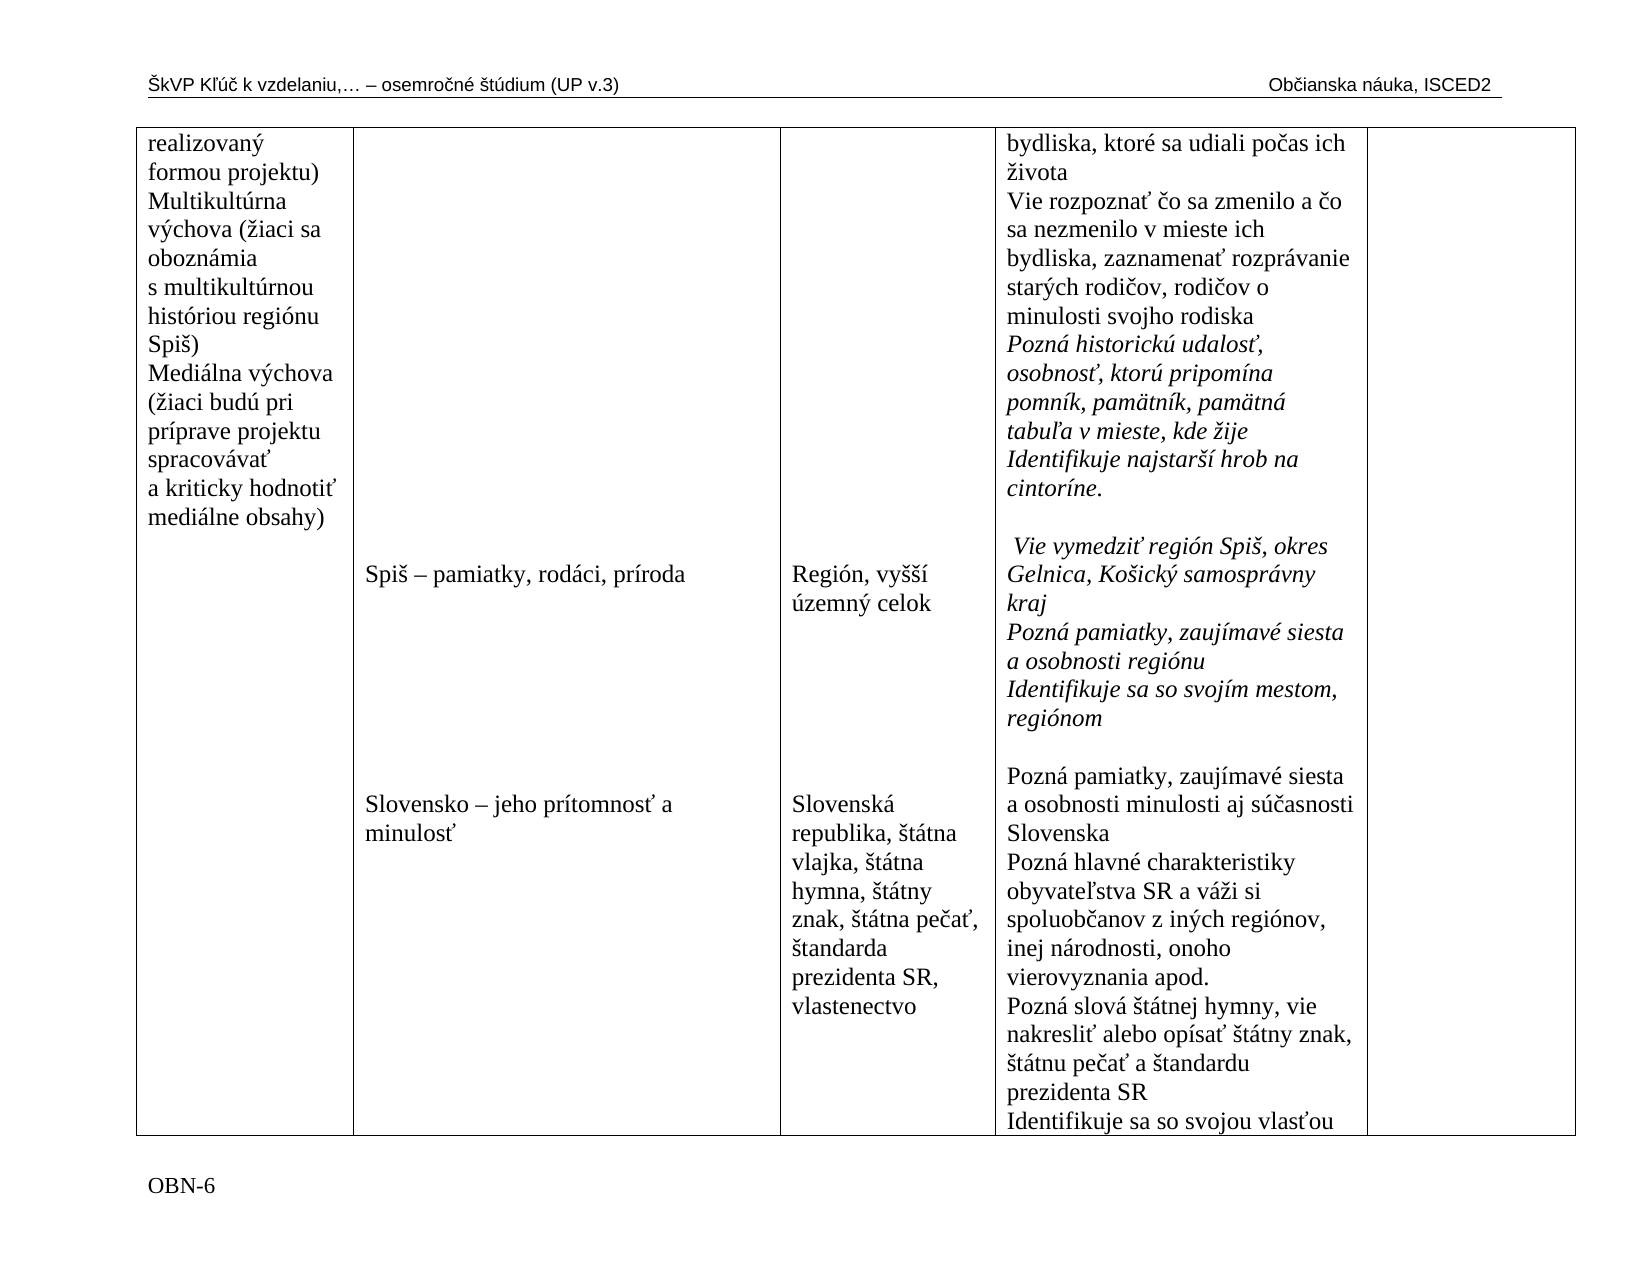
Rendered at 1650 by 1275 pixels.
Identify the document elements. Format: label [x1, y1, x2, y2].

table_cell [354, 128, 780, 1134]
table_cell [781, 128, 995, 1134]
table_cell [137, 128, 353, 1134]
table_cell [1368, 128, 1575, 1134]
table_cell [996, 128, 1367, 1134]
